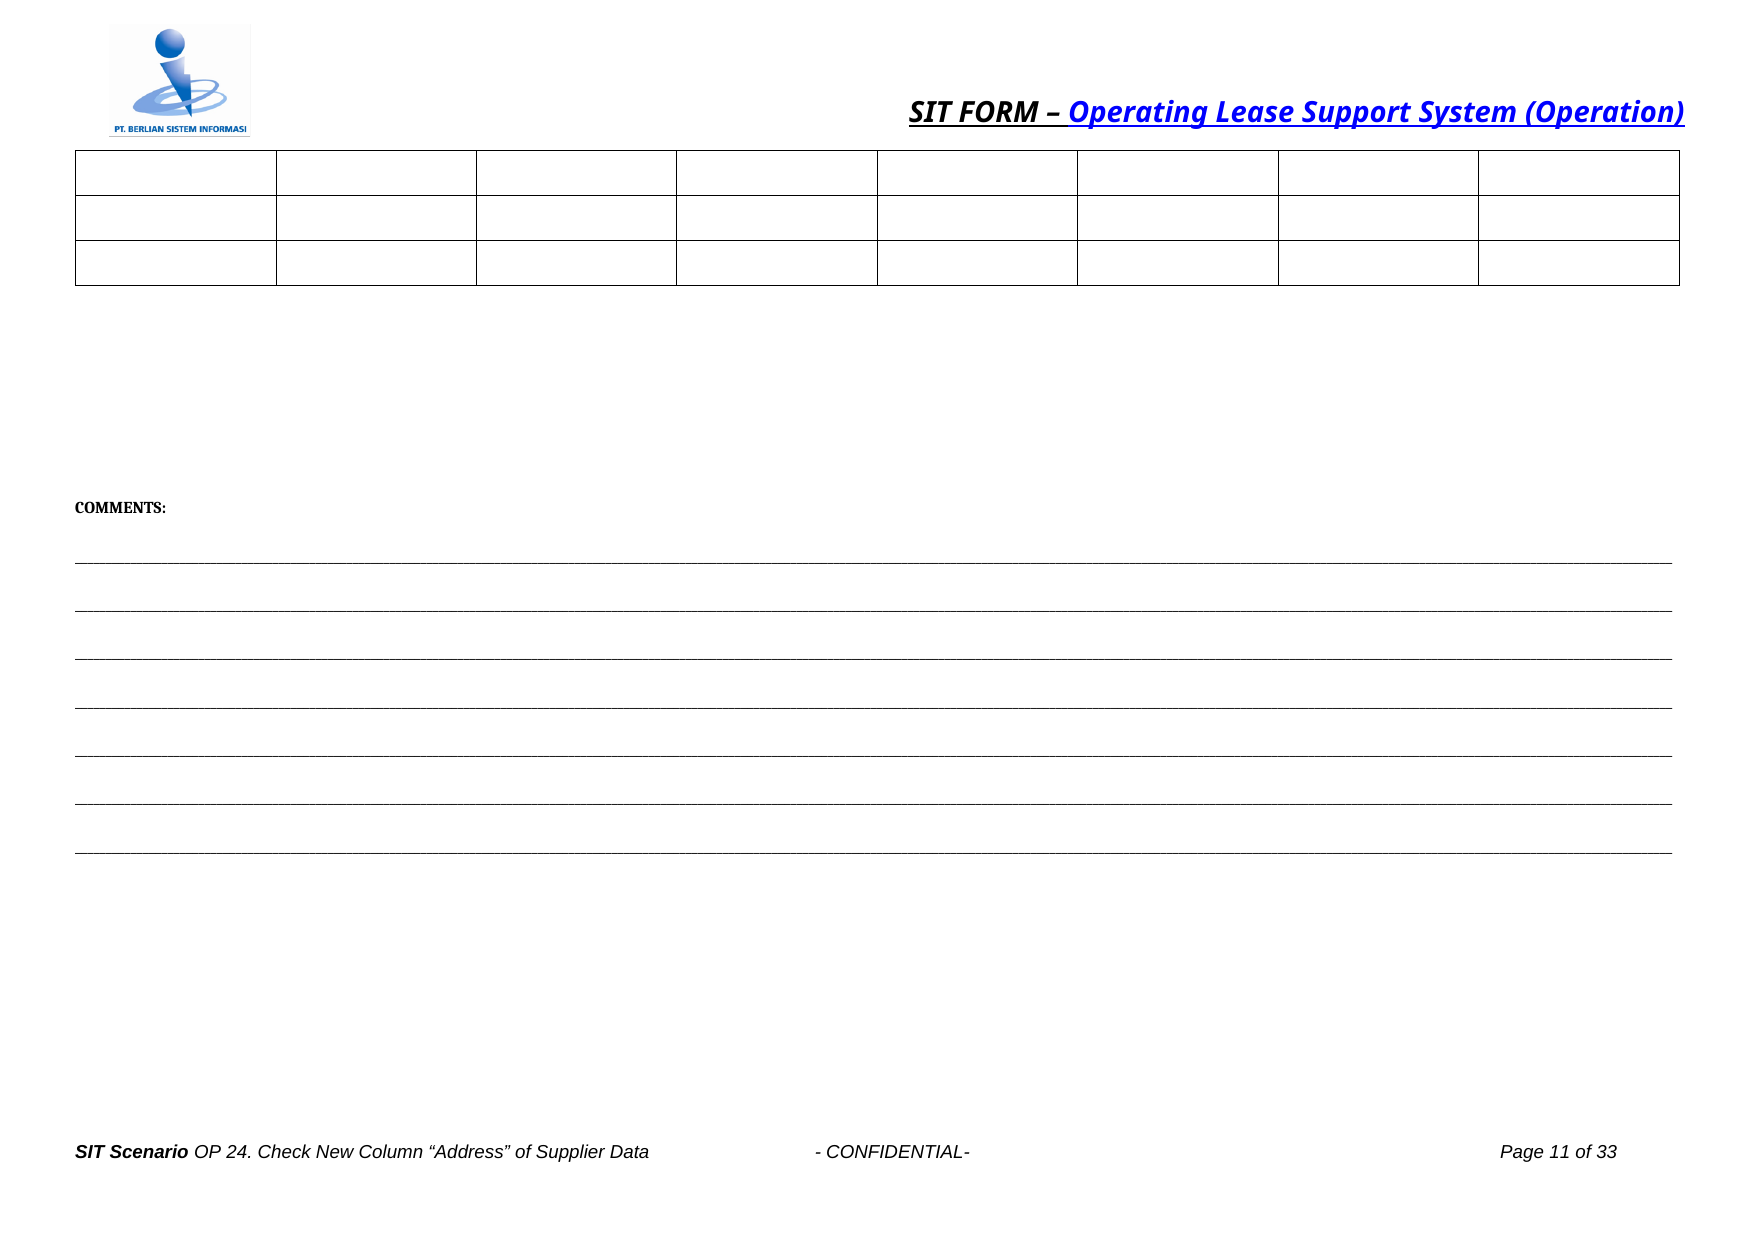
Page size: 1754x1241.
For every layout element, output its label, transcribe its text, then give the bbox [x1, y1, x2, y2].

table_cell [1479, 151, 1679, 195]
table_cell [1078, 241, 1278, 285]
table_cell [677, 196, 877, 240]
text ___________________________________________________________________________________________________________________________________________________________________________________________________________________________________________________________________ [75, 837, 1679, 856]
table_cell [477, 151, 676, 195]
table_cell [477, 241, 676, 285]
table_cell [1279, 241, 1478, 285]
text ___________________________________________________________________________________________________________________________________________________________________________________________________________________________________________________________________ [75, 596, 1679, 615]
table_cell [1078, 196, 1278, 240]
table_cell [76, 196, 276, 240]
table_cell [878, 241, 1077, 285]
table_cell [477, 196, 676, 240]
table_cell [878, 151, 1077, 195]
table_cell [277, 151, 476, 195]
table_cell [1279, 196, 1478, 240]
table_cell [277, 196, 476, 240]
text ___________________________________________________________________________________________________________________________________________________________________________________________________________________________________________________________________ [75, 692, 1679, 711]
table_cell [277, 241, 476, 285]
text ___________________________________________________________________________________________________________________________________________________________________________________________________________________________________________________________________ [75, 741, 1679, 760]
table_cell [677, 241, 877, 285]
text ___________________________________________________________________________________________________________________________________________________________________________________________________________________________________________________________________ [75, 547, 1679, 566]
table_cell [677, 151, 877, 195]
table_cell [1279, 151, 1478, 195]
picture [108, 23, 251, 137]
table_cell [76, 151, 276, 195]
table_cell [76, 241, 276, 285]
table_cell [1078, 151, 1278, 195]
text ___________________________________________________________________________________________________________________________________________________________________________________________________________________________________________________________________ [75, 789, 1679, 808]
text COMMENTS: [75, 499, 1679, 518]
table_cell [878, 196, 1077, 240]
text ___________________________________________________________________________________________________________________________________________________________________________________________________________________________________________________________________ [75, 644, 1679, 663]
table_cell [1479, 241, 1679, 285]
table_cell [1479, 196, 1679, 240]
